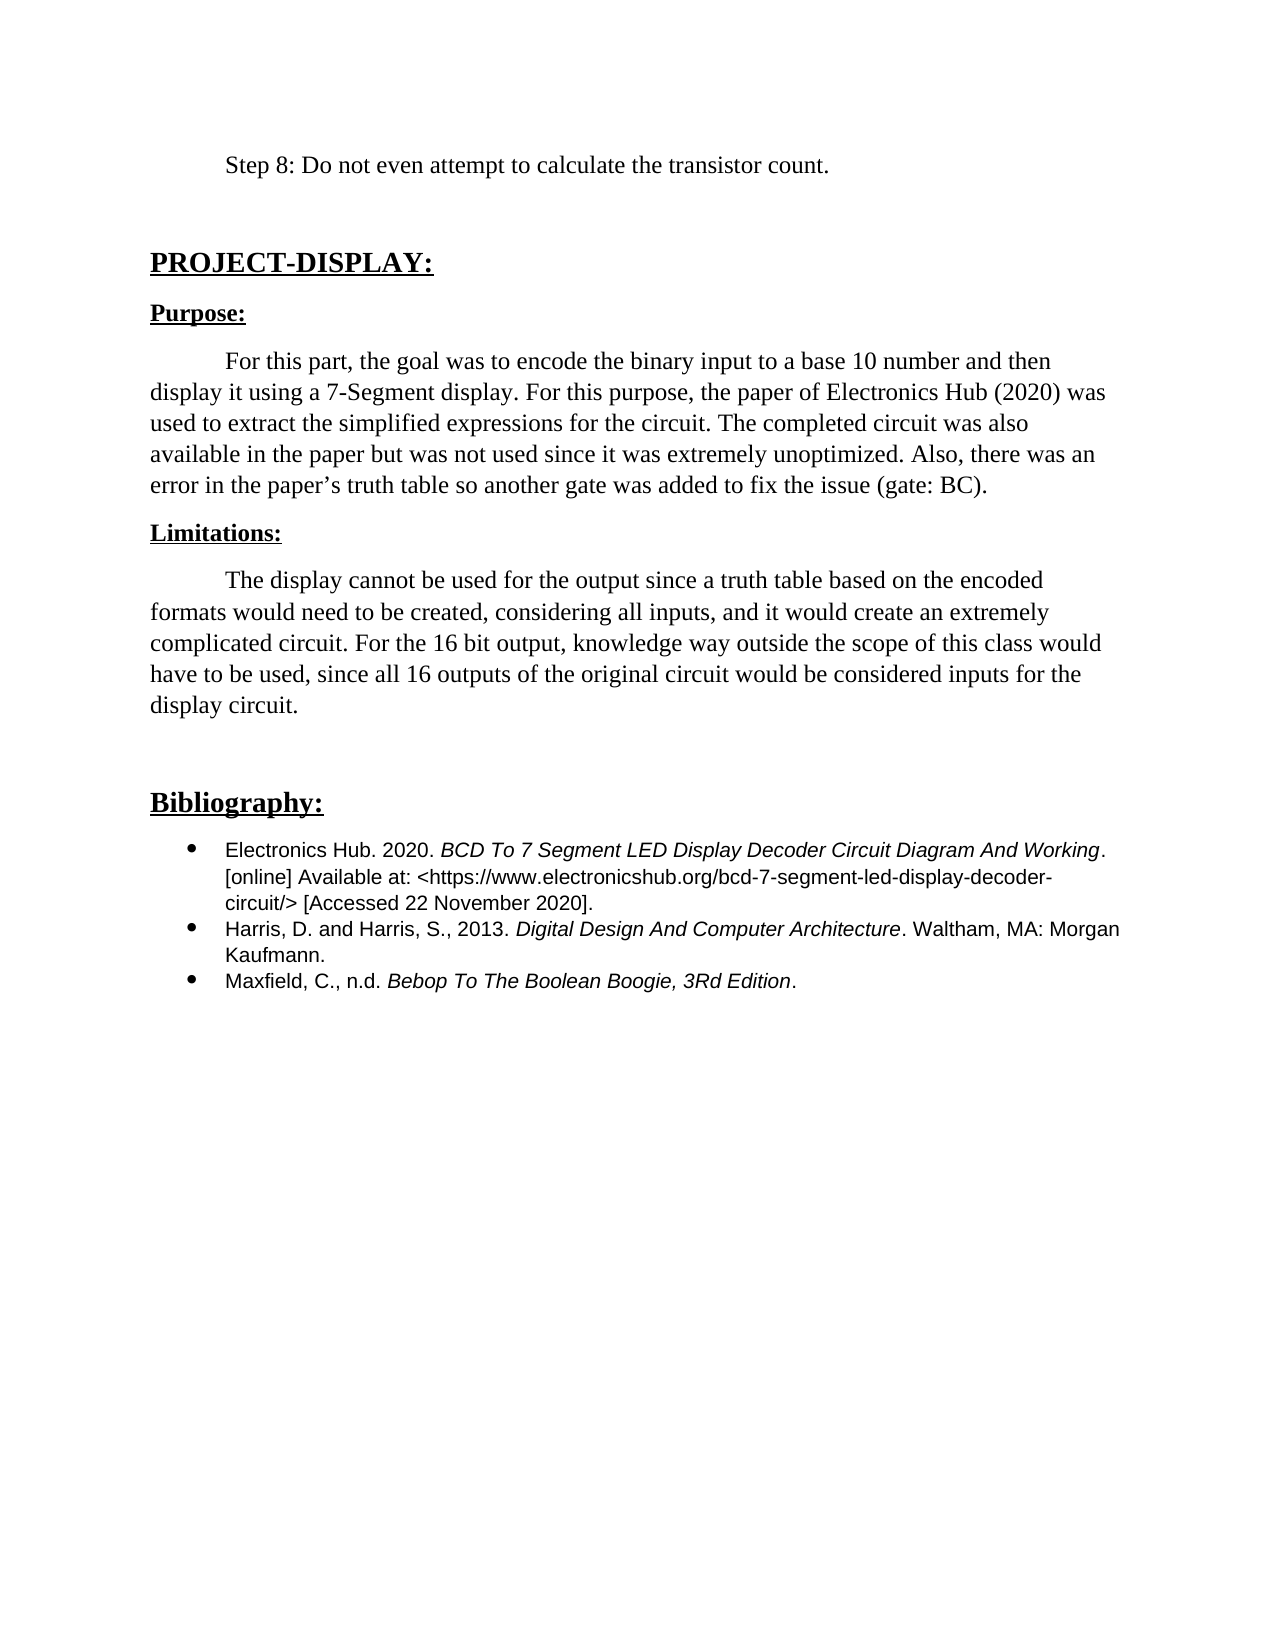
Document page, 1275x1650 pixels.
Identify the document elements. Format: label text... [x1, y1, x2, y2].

list Electronics Hub. 2020. BCD To 7 Segment LED Display Decoder Circuit Diagram And Working. [online] Available at: <https://www.electronicshub.org/bcd-7-segment-led-display-decoder-circuit/> [Accessed 22 November 2020]. [187, 838, 1125, 914]
text For this part, the goal was to encode the binary input to a base 10 number and then display it using a 7-Segment display. For this purpose, the paper of Electronics Hub (2020) was used to extract the simplified expressions for the circuit. The completed circuit was also available in the paper but was not used since it was extremely unoptimized. Also, there was an error in the paper’s truth table so another gate was added to fix the issue (gate: BC). [150, 346, 1125, 499]
text The display cannot be used for the output since a truth table based on the encoded formats would need to be created, considering all inputs, and it would create an extremely complicated circuit. For the 16 bit output, knowledge way outside the scope of this class would have to be used, since all 16 outputs of the original circuit would be considered inputs for the display circuit. [150, 566, 1125, 718]
text Step 8: Do not even attempt to calculate the transistor count. [150, 150, 1125, 179]
text Purpose: [150, 298, 1125, 327]
text PROJECT-DISPLAY: [150, 245, 1125, 279]
text Bibliography: [150, 785, 1125, 819]
list Harris, D. and Harris, S., 2013. Digital Design And Computer Architecture. Waltham, MA: Morgan Kaufmann. [187, 916, 1125, 967]
list Maxfield, C., n.d. Bebop To The Boolean Boogie, 3Rd Edition. [187, 969, 1125, 994]
text Limitations: [150, 518, 1125, 547]
